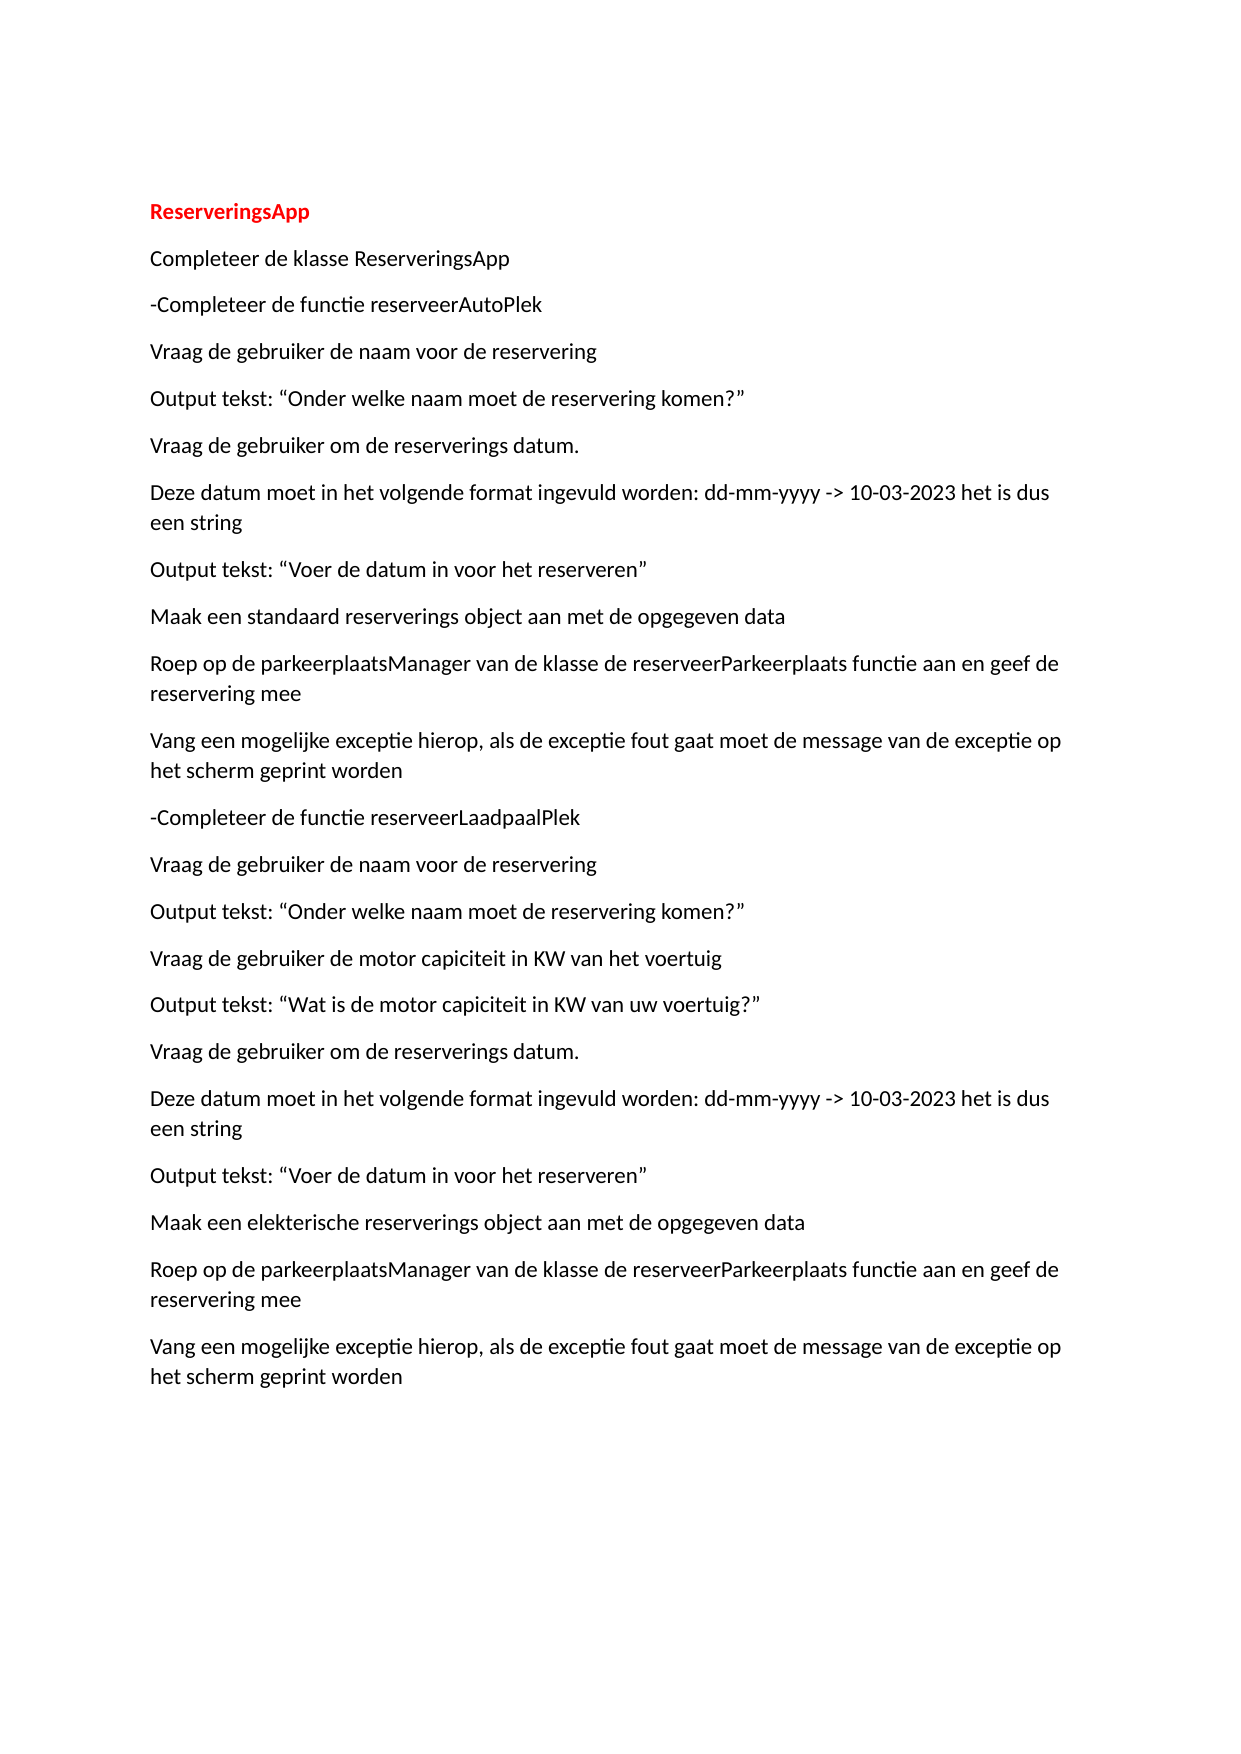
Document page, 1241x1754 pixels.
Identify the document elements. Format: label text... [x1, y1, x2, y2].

text Vraag de gebruiker om de reserverings datum. [150, 1037, 1090, 1066]
text Output tekst: “Voer de datum in voor het reserveren” [150, 555, 1090, 583]
text Roep op de parkeerplaatsManager van de klasse de reserveerParkeerplaats functie aan en geef de reservering mee [150, 649, 1090, 707]
text Output tekst: “Wat is de motor capiciteit in KW van uw voertuig?” [150, 991, 1090, 1019]
text Maak een elekterische reserverings object aan met de opgegeven data [150, 1208, 1090, 1236]
text Maak een standaard reserverings object aan met de opgegeven data [150, 602, 1090, 630]
text Vang een mogelijke exceptie hierop, als de exceptie fout gaat moet de message van de exceptie op het scherm geprint worden [150, 726, 1090, 784]
text Deze datum moet in het volgende format ingevuld worden: dd-mm-yyyy -> 10-03-2023 het is dus een string [150, 478, 1090, 536]
text Output tekst: “Onder welke naam moet de reservering komen?” [150, 897, 1090, 925]
text Output tekst: “Voer de datum in voor het reserveren” [150, 1161, 1090, 1189]
text -Completeer de functie reserveerLaadpaalPlek [150, 803, 1090, 831]
text Vraag de gebruiker de naam voor de reservering [150, 850, 1090, 878]
text Vraag de gebruiker om de reserverings datum. [150, 431, 1090, 459]
text ReserveringsApp [150, 197, 1090, 225]
text Completeer de klasse ReserveringsApp [150, 244, 1090, 272]
text Deze datum moet in het volgende format ingevuld worden: dd-mm-yyyy -> 10-03-2023 het is dus een string [150, 1084, 1090, 1143]
text Vraag de gebruiker de motor capiciteit in KW van het voertuig [150, 944, 1090, 972]
text Vraag de gebruiker de naam voor de reservering [150, 337, 1090, 366]
text Vang een mogelijke exceptie hierop, als de exceptie fout gaat moet de message van de exceptie op het scherm geprint worden [150, 1332, 1090, 1391]
text Output tekst: “Onder welke naam moet de reservering komen?” [150, 384, 1090, 412]
text -Completeer de functie reserveerAutoPlek [150, 291, 1090, 319]
text Roep op de parkeerplaatsManager van de klasse de reserveerParkeerplaats functie aan en geef de reservering mee [150, 1255, 1090, 1313]
